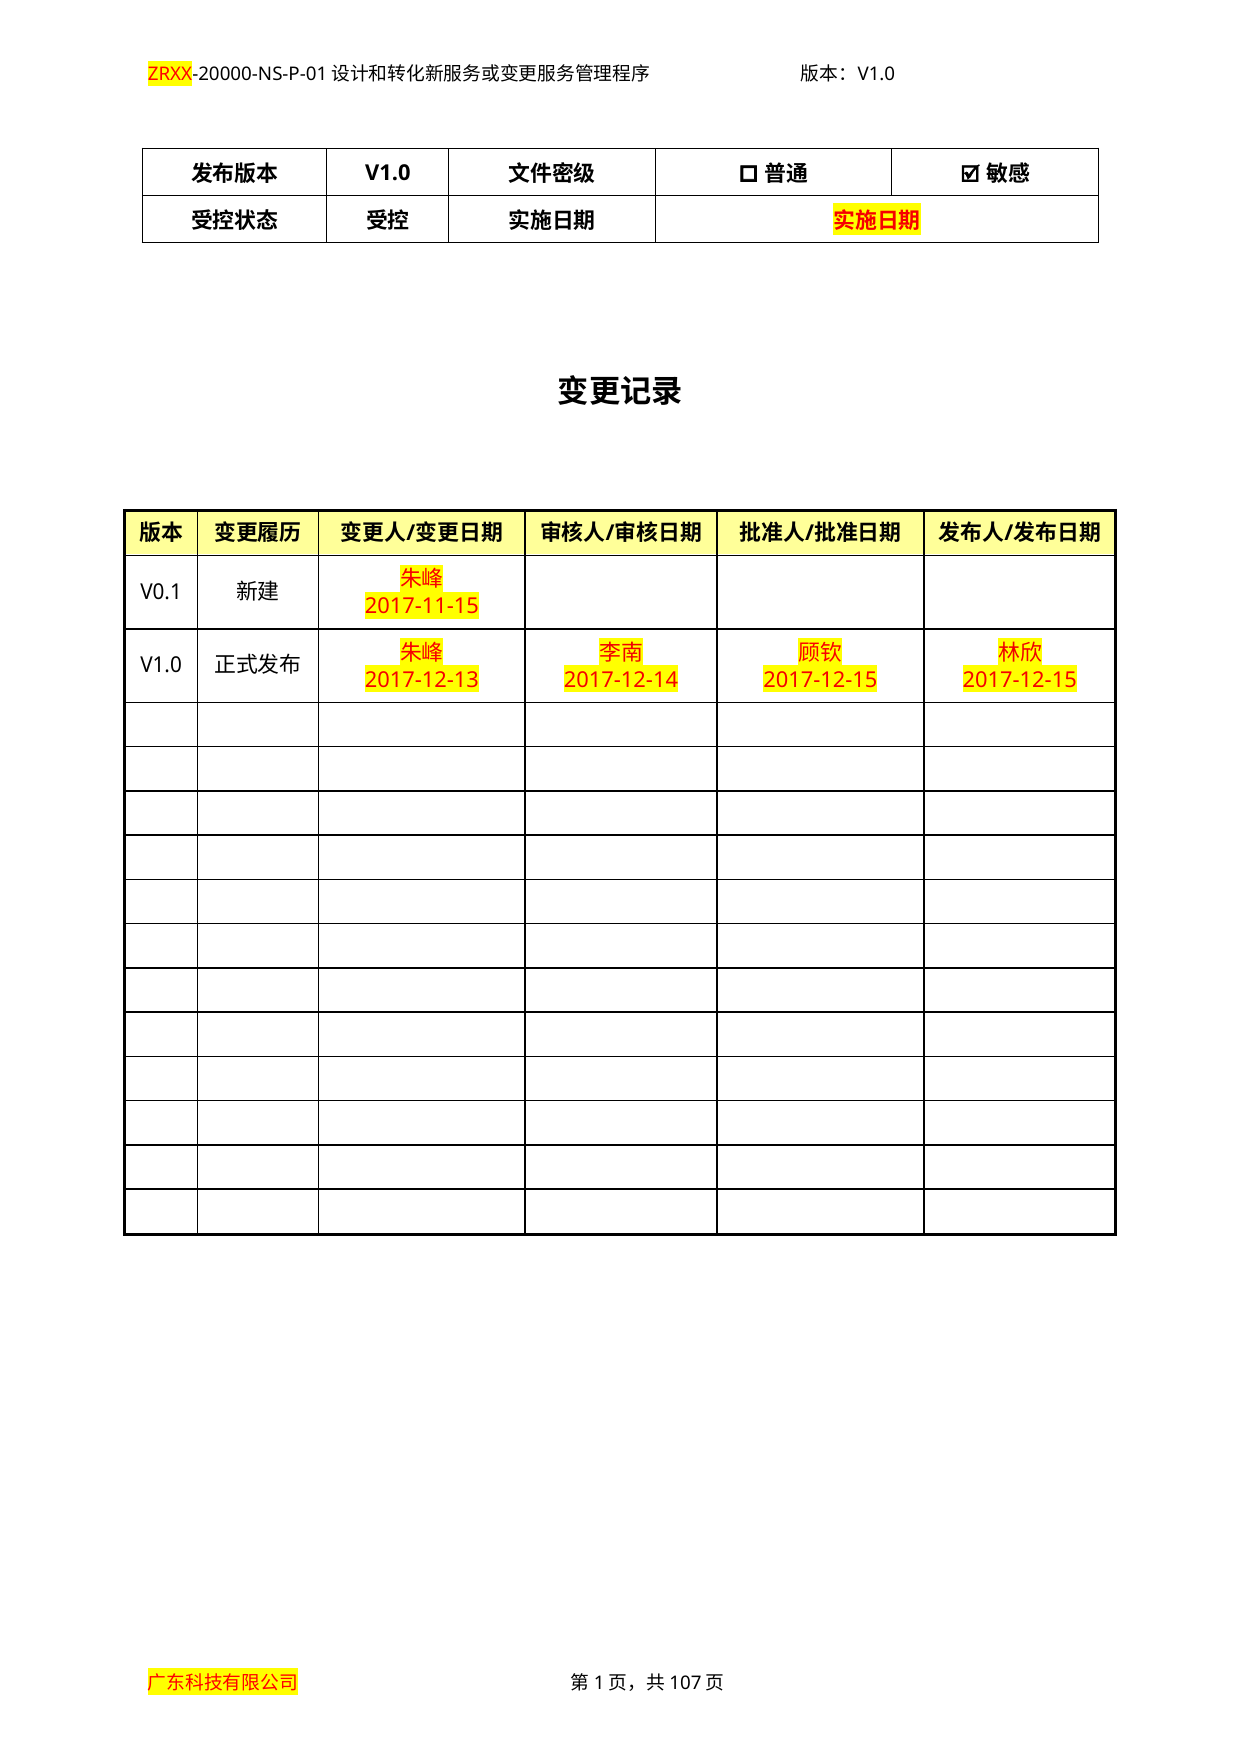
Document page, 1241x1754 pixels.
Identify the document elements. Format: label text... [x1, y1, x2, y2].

table_cell [718, 880, 923, 923]
table_cell [526, 924, 716, 967]
table_cell [319, 1146, 524, 1188]
table_cell [718, 924, 923, 967]
table_cell [198, 836, 318, 878]
table_cell [198, 1101, 318, 1144]
table_cell [126, 880, 197, 923]
table_cell [198, 1146, 318, 1188]
table_cell [319, 1190, 524, 1233]
table_header 批准人/批准日期 [718, 512, 923, 554]
table_cell [526, 1101, 716, 1144]
table_cell [925, 1190, 1114, 1233]
table_cell [718, 747, 923, 790]
table_cell [126, 747, 197, 790]
table_cell [925, 703, 1114, 746]
table_cell [526, 1190, 716, 1233]
table_cell [718, 1101, 923, 1144]
table_cell V1.0 [126, 630, 197, 701]
table_cell [198, 1013, 318, 1056]
table_cell [126, 969, 197, 1011]
table_cell [319, 1101, 524, 1144]
table_cell [319, 924, 524, 967]
table_cell [925, 924, 1114, 967]
table_cell [526, 1013, 716, 1056]
table_header 变更人/变更日期 [319, 512, 524, 554]
table_cell [718, 969, 923, 1011]
table_cell [126, 792, 197, 834]
table_cell [198, 792, 318, 834]
table_header V1.0 [327, 149, 448, 195]
table_cell 正式发布 [198, 630, 318, 701]
table_cell [526, 880, 716, 923]
table_cell [198, 703, 318, 746]
table_cell 朱峰 2017-12-13 [319, 630, 524, 701]
table_cell [526, 556, 716, 628]
table_cell 林欣 2017-12-15 [925, 630, 1114, 701]
table_header 变更履历 [198, 512, 318, 554]
table_cell 受控 [327, 196, 448, 242]
table_cell [718, 1013, 923, 1056]
table_cell [526, 792, 716, 834]
table_cell [319, 1013, 524, 1056]
table_cell [319, 880, 524, 923]
table_cell [126, 836, 197, 878]
table_cell [526, 969, 716, 1011]
table_header 发布人/发布日期 [925, 512, 1114, 554]
table_cell [718, 1190, 923, 1233]
table_cell [198, 747, 318, 790]
table_cell 新建 [198, 556, 318, 628]
table_cell [198, 969, 318, 1011]
table_cell [526, 747, 716, 790]
table_cell [319, 703, 524, 746]
table_cell [925, 556, 1114, 628]
table_header 版本 [126, 512, 197, 554]
table_cell [319, 747, 524, 790]
table_cell [718, 703, 923, 746]
table_cell [198, 924, 318, 967]
table_cell 受控状态 [143, 196, 326, 242]
table_cell [925, 1101, 1114, 1144]
table_cell [718, 1146, 923, 1188]
table_cell [925, 747, 1114, 790]
table_header 普通 [656, 149, 891, 195]
table_cell [126, 1190, 197, 1233]
table_cell [925, 1013, 1114, 1056]
table_cell [526, 1057, 716, 1100]
table_header 发布版本 [143, 149, 326, 195]
table_cell 朱峰 2017-11-15 [319, 556, 524, 628]
table_header 文件密级 [449, 149, 655, 195]
table_cell [925, 1146, 1114, 1188]
table_cell 实施日期 [656, 196, 1098, 242]
table_cell [718, 556, 923, 628]
table_cell [526, 1146, 716, 1188]
table_cell [526, 836, 716, 878]
table_cell [319, 792, 524, 834]
table_cell [319, 1057, 524, 1100]
table_header 敏感 [892, 149, 1098, 195]
table_cell [925, 1057, 1114, 1100]
table_cell V0.1 [126, 556, 197, 628]
table_cell [718, 1057, 923, 1100]
table_cell [718, 792, 923, 834]
table_cell [925, 969, 1114, 1011]
table_cell 实施日期 [449, 196, 655, 242]
table_cell [925, 836, 1114, 878]
text 变更记录 [148, 366, 1092, 411]
table_cell [126, 1101, 197, 1144]
table_cell [126, 703, 197, 746]
table_cell [198, 1057, 318, 1100]
table_cell 顾钦 2017-12-15 [718, 630, 923, 701]
table_cell [925, 880, 1114, 923]
table_cell [526, 703, 716, 746]
table_cell [126, 924, 197, 967]
table_cell [319, 836, 524, 878]
table_cell [126, 1057, 197, 1100]
table_cell [319, 969, 524, 1011]
table_cell [718, 836, 923, 878]
table_cell [198, 1190, 318, 1233]
table_header 审核人/审核日期 [526, 512, 716, 554]
table_cell [925, 792, 1114, 834]
table_cell [126, 1146, 197, 1188]
table_cell 李南 2017-12-14 [526, 630, 716, 701]
table_cell [126, 1013, 197, 1056]
table_cell [198, 880, 318, 923]
